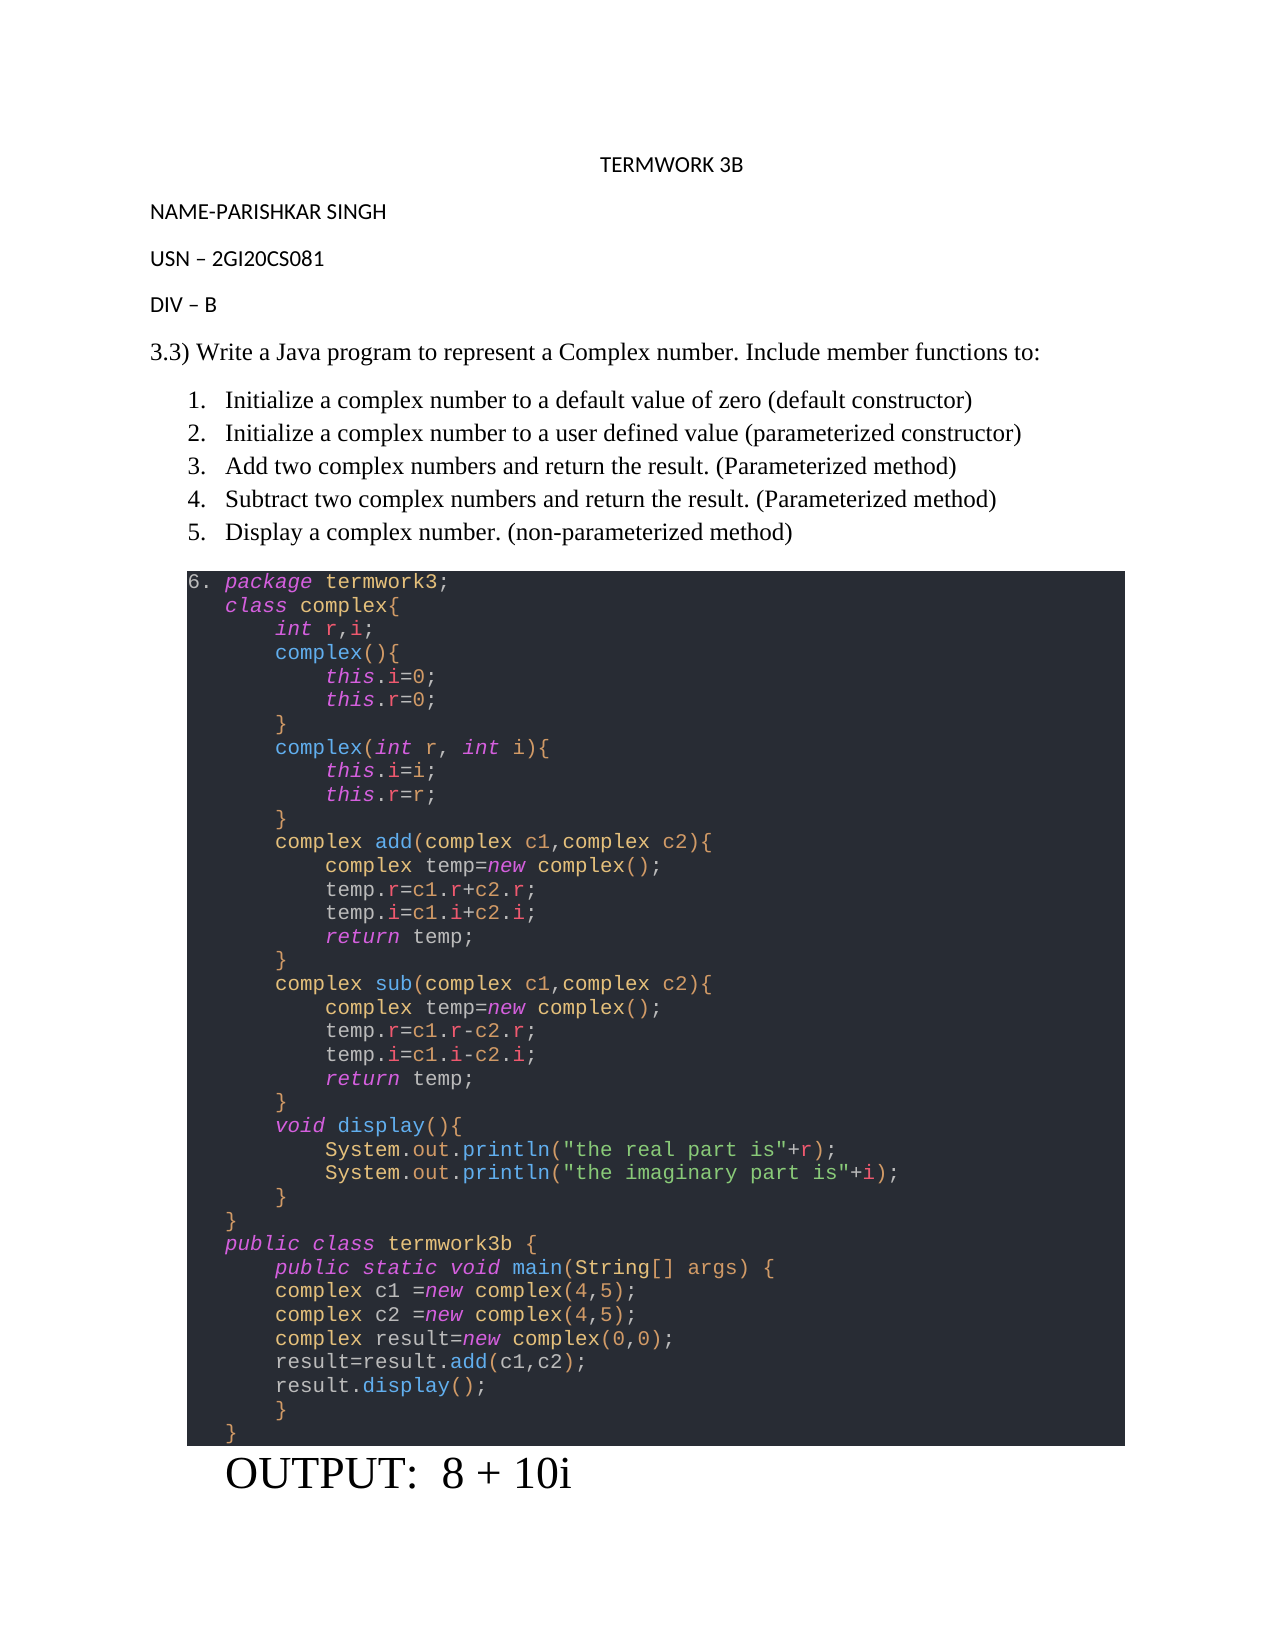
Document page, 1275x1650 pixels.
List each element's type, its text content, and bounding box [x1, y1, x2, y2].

list package termwork3; class complex{ int r,i; complex(){ this.i=0; this.r=0; } complex(int r, int i){ this.i=i; this.r=r; } complex add(complex c1,complex c2){ complex temp=new complex(); temp.r=c1.r+c2.r; temp.i=c1.i+c2.i; return temp; } complex sub(complex c1,complex c2){ complex temp=new complex(); temp.r=c1.r-c2.r; temp.i=c1.i-c2.i; return temp; } void display(){ System.out.println("the real part is"+r); System.out.println("the imaginary part is"+i); } } public class termwork3b { public static void main(String[] args) { complex c1 =new complex(4,5); complex c2 =new complex(4,5); complex result=new complex(0,0); result=result.add(c1,c2); result.display(); } } [187, 571, 1125, 1446]
list Subtract two complex numbers and return the result. (Parameterized method) [187, 484, 1125, 513]
list Initialize a complex number to a default value of zero (default constructor) [187, 385, 1125, 414]
text TERMWORK 3B [150, 150, 1125, 178]
text NAME-PARISHKAR SINGH [150, 197, 1125, 225]
list Add two complex numbers and return the result. (Parameterized method) [187, 451, 1125, 480]
list OUTPUT: 8 + 10i [225, 1446, 1125, 1499]
list Initialize a complex number to a user defined value (parameterized constructor) [187, 418, 1125, 447]
list Display a complex number. (non-parameterized method) [187, 517, 1125, 546]
text 3.3) Write a Java program to represent a Complex number. Include member functions to: [150, 337, 1125, 366]
text DIV – B [150, 291, 1125, 319]
text USN – 2GI20CS081 [150, 244, 1125, 272]
